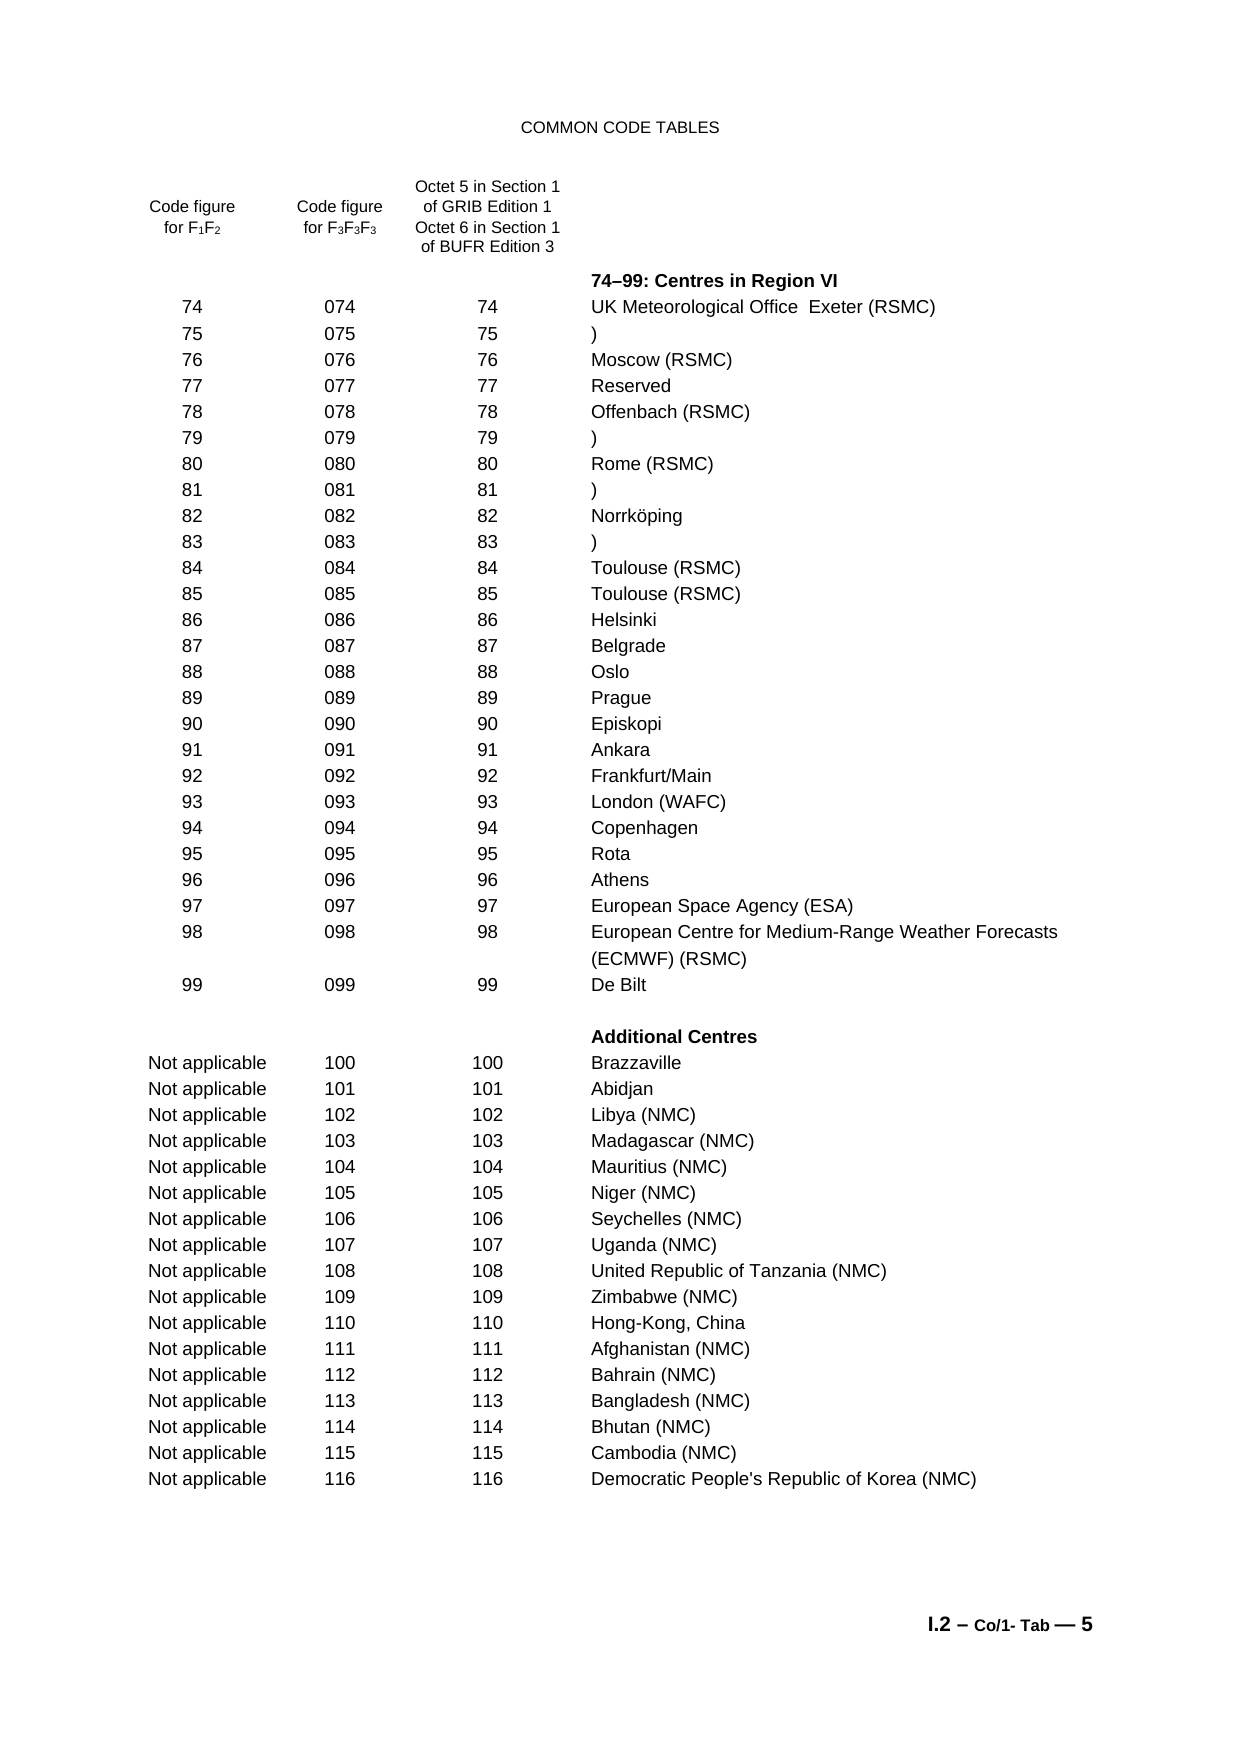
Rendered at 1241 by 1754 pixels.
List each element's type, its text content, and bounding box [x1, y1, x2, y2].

text 74 074 74 UK Meteorological Office ­ Exeter (RSMC) [148, 295, 1092, 319]
text 80 080 80 Rome (RSMC) [148, 451, 1092, 475]
text 90 090 90 Episkopi [148, 711, 1092, 735]
text 95 095 95 Rota [148, 842, 1092, 866]
text 78 078 78 Offenbach (RSMC) [148, 399, 1092, 423]
text Not applicable 103 103 Madagascar (NMC) [148, 1128, 1092, 1152]
text for F1F2 for F3F3F3 Octet 6 in Section 1 [148, 216, 1092, 237]
text Not applicable 109 109 Zimbabwe (NMC) [148, 1284, 1092, 1308]
text 99 099 99 De Bilt [148, 972, 1092, 996]
text 76 076 76 Moscow (RSMC) [148, 347, 1092, 371]
text Not applicable 105 105 Niger (NMC) [148, 1180, 1092, 1204]
text 74–99: Centres in Region VI [148, 269, 1092, 293]
text Not applicable 104 104 Mauritius (NMC) [148, 1154, 1092, 1178]
text Not applicable 108 108 United Republic of Tanzania (NMC) [148, 1258, 1092, 1282]
text 91 091 91 Ankara [148, 737, 1092, 761]
text (ECMWF) (RSMC) [148, 946, 1092, 970]
text 89 089 89 Prague [148, 685, 1092, 709]
text Not applicable 112 112 Bahrain (NMC) [148, 1362, 1092, 1386]
text Not applicable 114 114 Bhutan (NMC) [148, 1414, 1092, 1438]
text Not applicable 101 101 Abidjan [148, 1076, 1092, 1100]
text 77 077 77 Reserved [148, 373, 1092, 397]
text 83 083 83 ) [148, 529, 1092, 553]
text 98 098 98 European Centre for Medium-Range Weather Forecasts [148, 920, 1092, 944]
text Not applicable 110 110 Hong-Kong, China [148, 1310, 1092, 1334]
text Code figure Code figure of GRIB Edition 1 [148, 196, 1092, 216]
text 75 075 75 ) [148, 321, 1092, 345]
text 97 097 97 European Space Agency (ESA) [148, 894, 1092, 918]
text Octet 5 in Section 1 [148, 177, 1092, 196]
text 85 085 85 Toulouse (RSMC) [148, 581, 1092, 605]
text 94 094 94 Copenhagen [148, 816, 1092, 839]
text of BUFR Edition 3 [148, 237, 1092, 256]
text 93 093 93 London (WAFC) [148, 789, 1092, 813]
text Not applicable 115 115 Cambodia (NMC) [148, 1441, 1092, 1464]
text 96 096 96 Athens [148, 868, 1092, 892]
text Not applicable 116 116 Democratic People's Republic of Korea (NMC) [148, 1467, 1092, 1491]
text Not applicable 100 100 Brazzaville [148, 1050, 1092, 1074]
text Not applicable 102 102 Libya (NMC) [148, 1102, 1092, 1126]
text 92 092 92 Frankfurt/Main [148, 763, 1092, 787]
text Not applicable 106 106 Seychelles (NMC) [148, 1206, 1092, 1230]
text 81 081 81 ) [148, 477, 1092, 501]
text 82 082 82 Norrköping [148, 503, 1092, 527]
text 84 084 84 Toulouse (RSMC) [148, 555, 1092, 579]
text 86 086 86 Helsinki [148, 607, 1092, 631]
text Not applicable 113 113 Bangladesh (NMC) [148, 1388, 1092, 1412]
text 88 088 88 Oslo [148, 659, 1092, 683]
text Not applicable 111 111 Afghanistan (NMC) [148, 1336, 1092, 1360]
text Not applicable 107 107 Uganda (NMC) [148, 1232, 1092, 1256]
text 79 079 79 ) [148, 425, 1092, 449]
text Additional Centres [148, 1024, 1092, 1048]
text 87 087 87 Belgrade [148, 633, 1092, 657]
